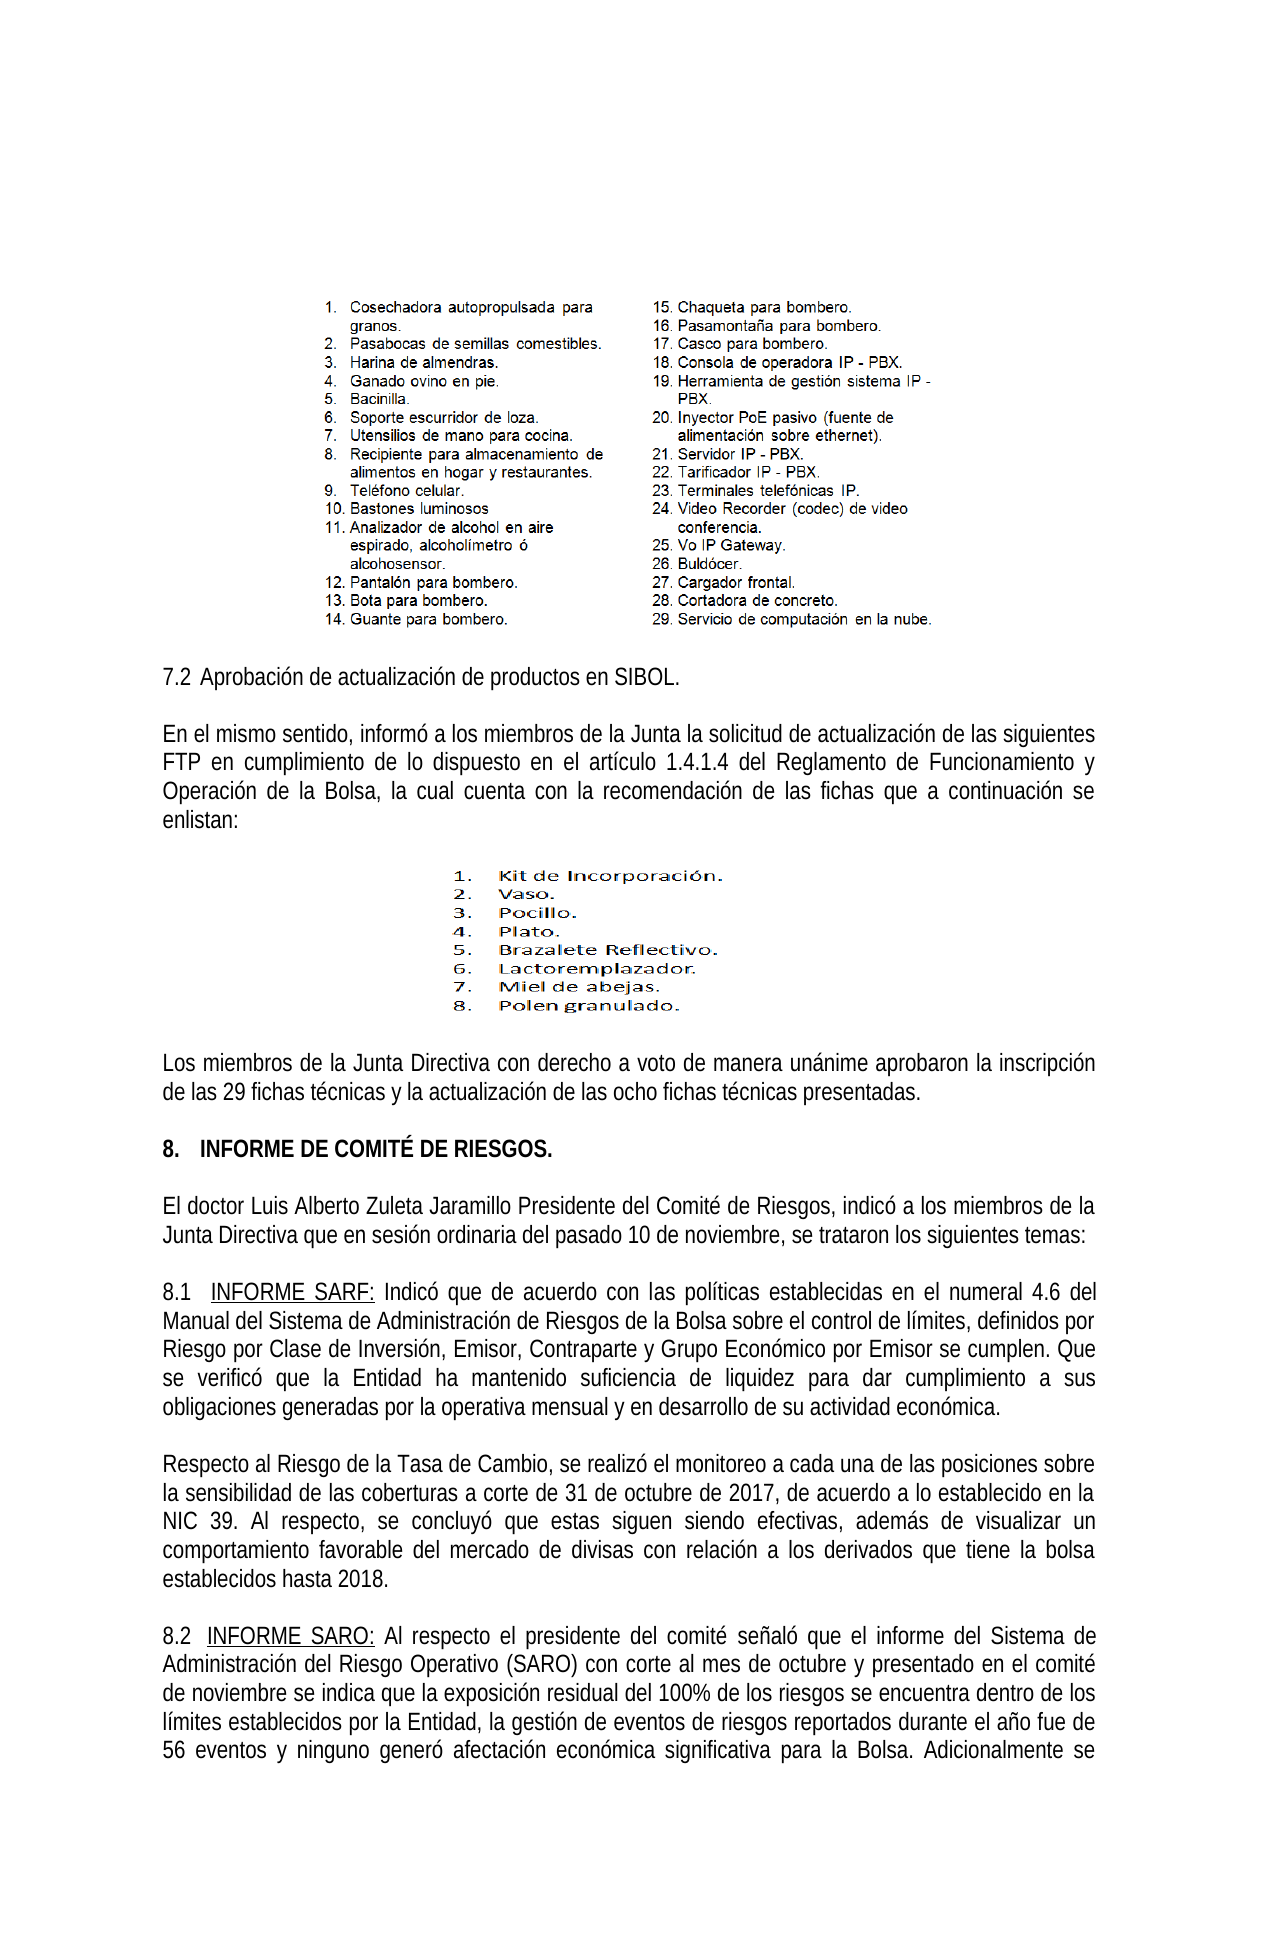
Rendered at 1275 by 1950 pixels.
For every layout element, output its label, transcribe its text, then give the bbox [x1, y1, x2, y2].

text En el mismo sentido, informó a los miembros de la Junta la solicitud de actualización de las siguientes FTP en cumplimiento de lo dispuesto en el artículo 1.4.1.4 del Reglamento de Funcionamiento y Operación de la Bolsa, la cual cuenta con la recomendación de las fichas que a continuación se enlistan: [162, 719, 1098, 833]
text Respecto al Riesgo de la Tasa de Cambio, se realizó el monitoreo a cada una de las posiciones sobre la sensibilidad de las coberturas a corte de 31 de octubre de 2017, de acuerdo a lo establecido en la NIC 39. Al respecto, se concluyó que estas siguen siendo efectivas, además de visualizar un comportamiento favorable del mercado de divisas con relación a los derivados que tiene la bolsa establecidos hasta 2018. [162, 1449, 1098, 1592]
list INFORME DE COMITÉ DE RIESGOS. [162, 1134, 1098, 1162]
list INFORME SARF: Indicó que de acuerdo con las políticas establecidas en el numeral 4.6 del Manual del Sistema de Administración de Riesgos de la Bolsa sobre el control de límites, definidos por Riesgo por Clase de Inversión, Emisor, Contraparte y Grupo Económico por Emisor se cumplen. Que se verificó que la Entidad ha mantenido suficiencia de liquidez para dar cumplimiento a sus obligaciones generadas por la operativa mensual y en desarrollo de su actividad económica. [162, 1277, 1098, 1420]
picture [314, 295, 947, 633]
list Aprobación de actualización de productos en SIBOL. [162, 661, 1098, 690]
picture [434, 862, 827, 1020]
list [162, 1621, 1098, 1764]
text Los miembros de la Junta Directiva con derecho a voto de manera unánime aprobaron la inscripción de las 29 fichas técnicas y la actualización de las ocho fichas técnicas presentadas. [162, 1048, 1098, 1105]
text El doctor Luis Alberto Zuleta Jaramillo Presidente del Comité de Riesgos, indicó a los miembros de la Junta Directiva que en sesión ordinaria del pasado 10 de noviembre, se trataron los siguientes temas: [162, 1191, 1098, 1248]
